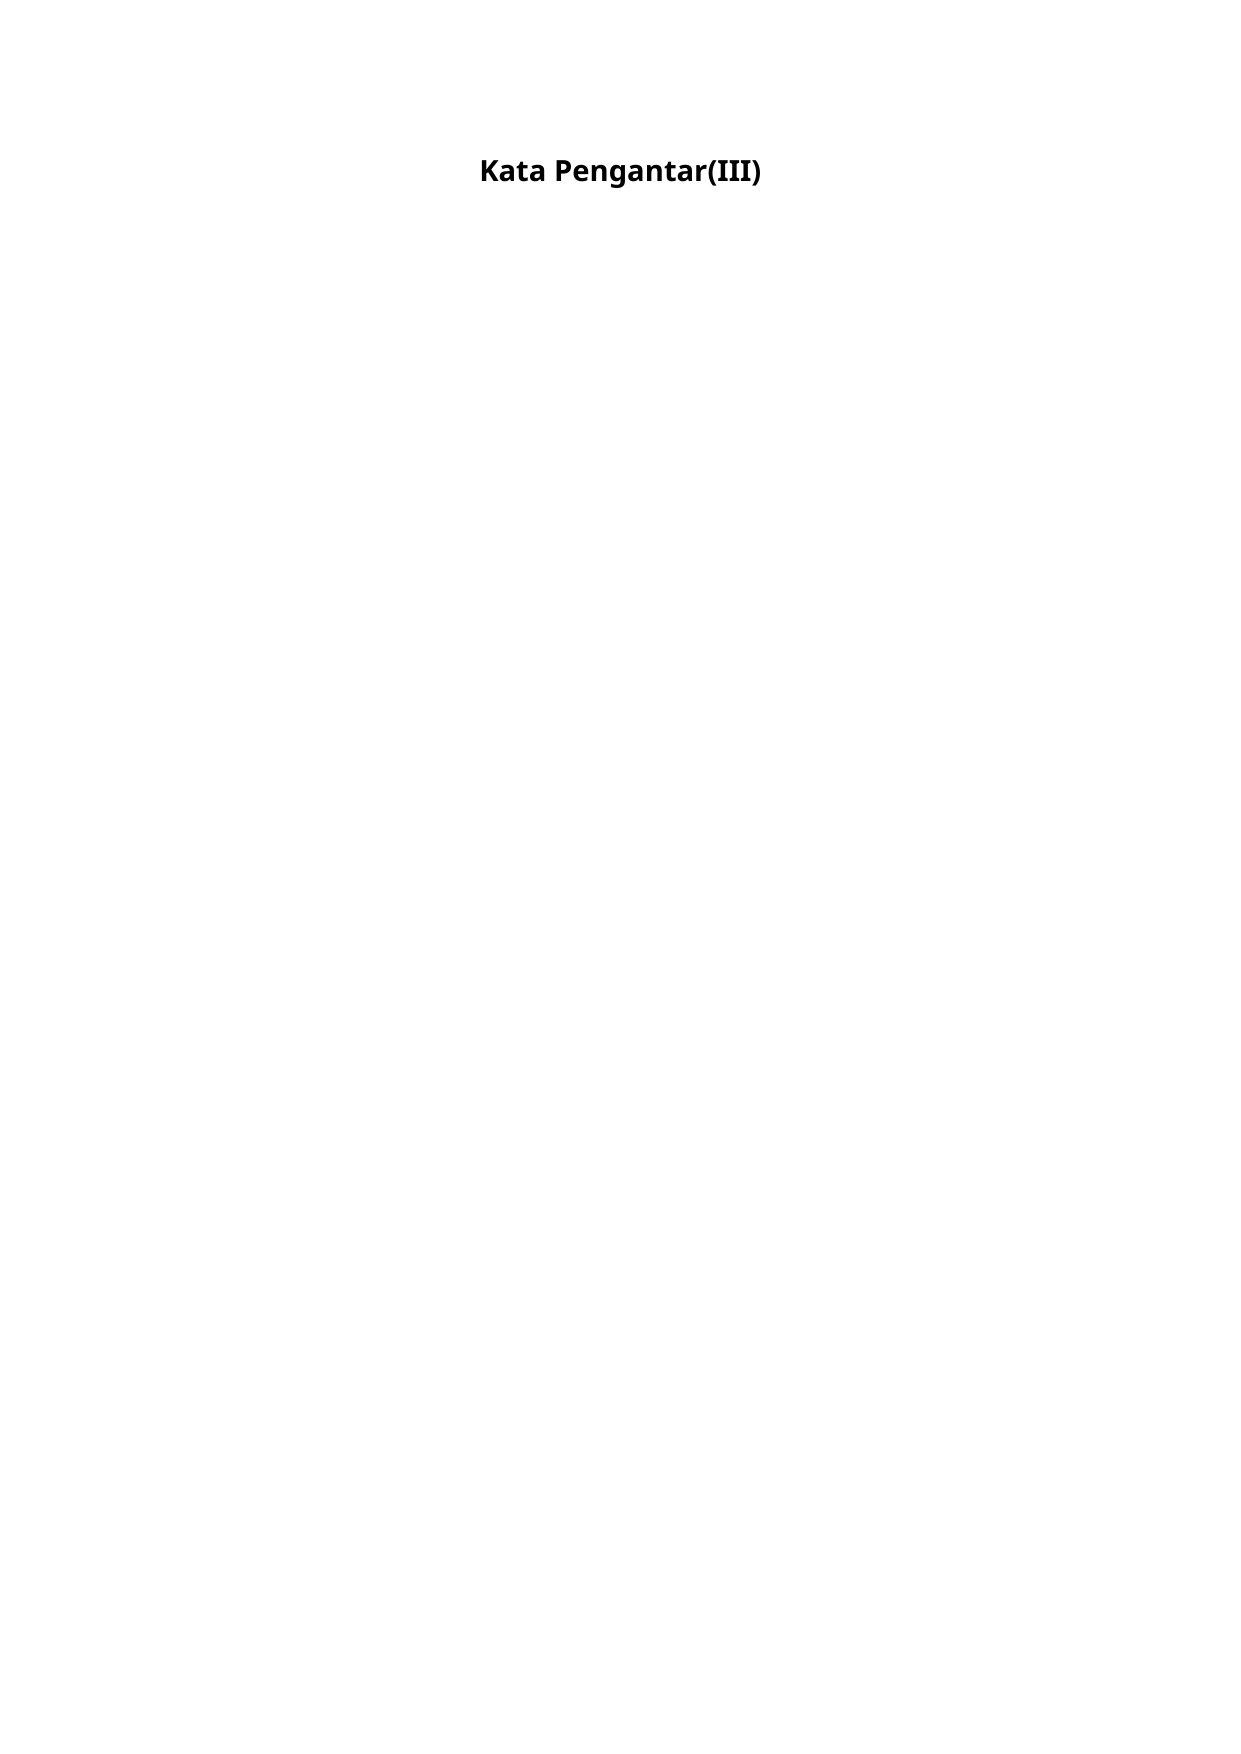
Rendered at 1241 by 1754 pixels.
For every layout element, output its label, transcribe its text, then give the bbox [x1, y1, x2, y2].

subtitle Kata Pengantar(III) [150, 150, 1090, 190]
